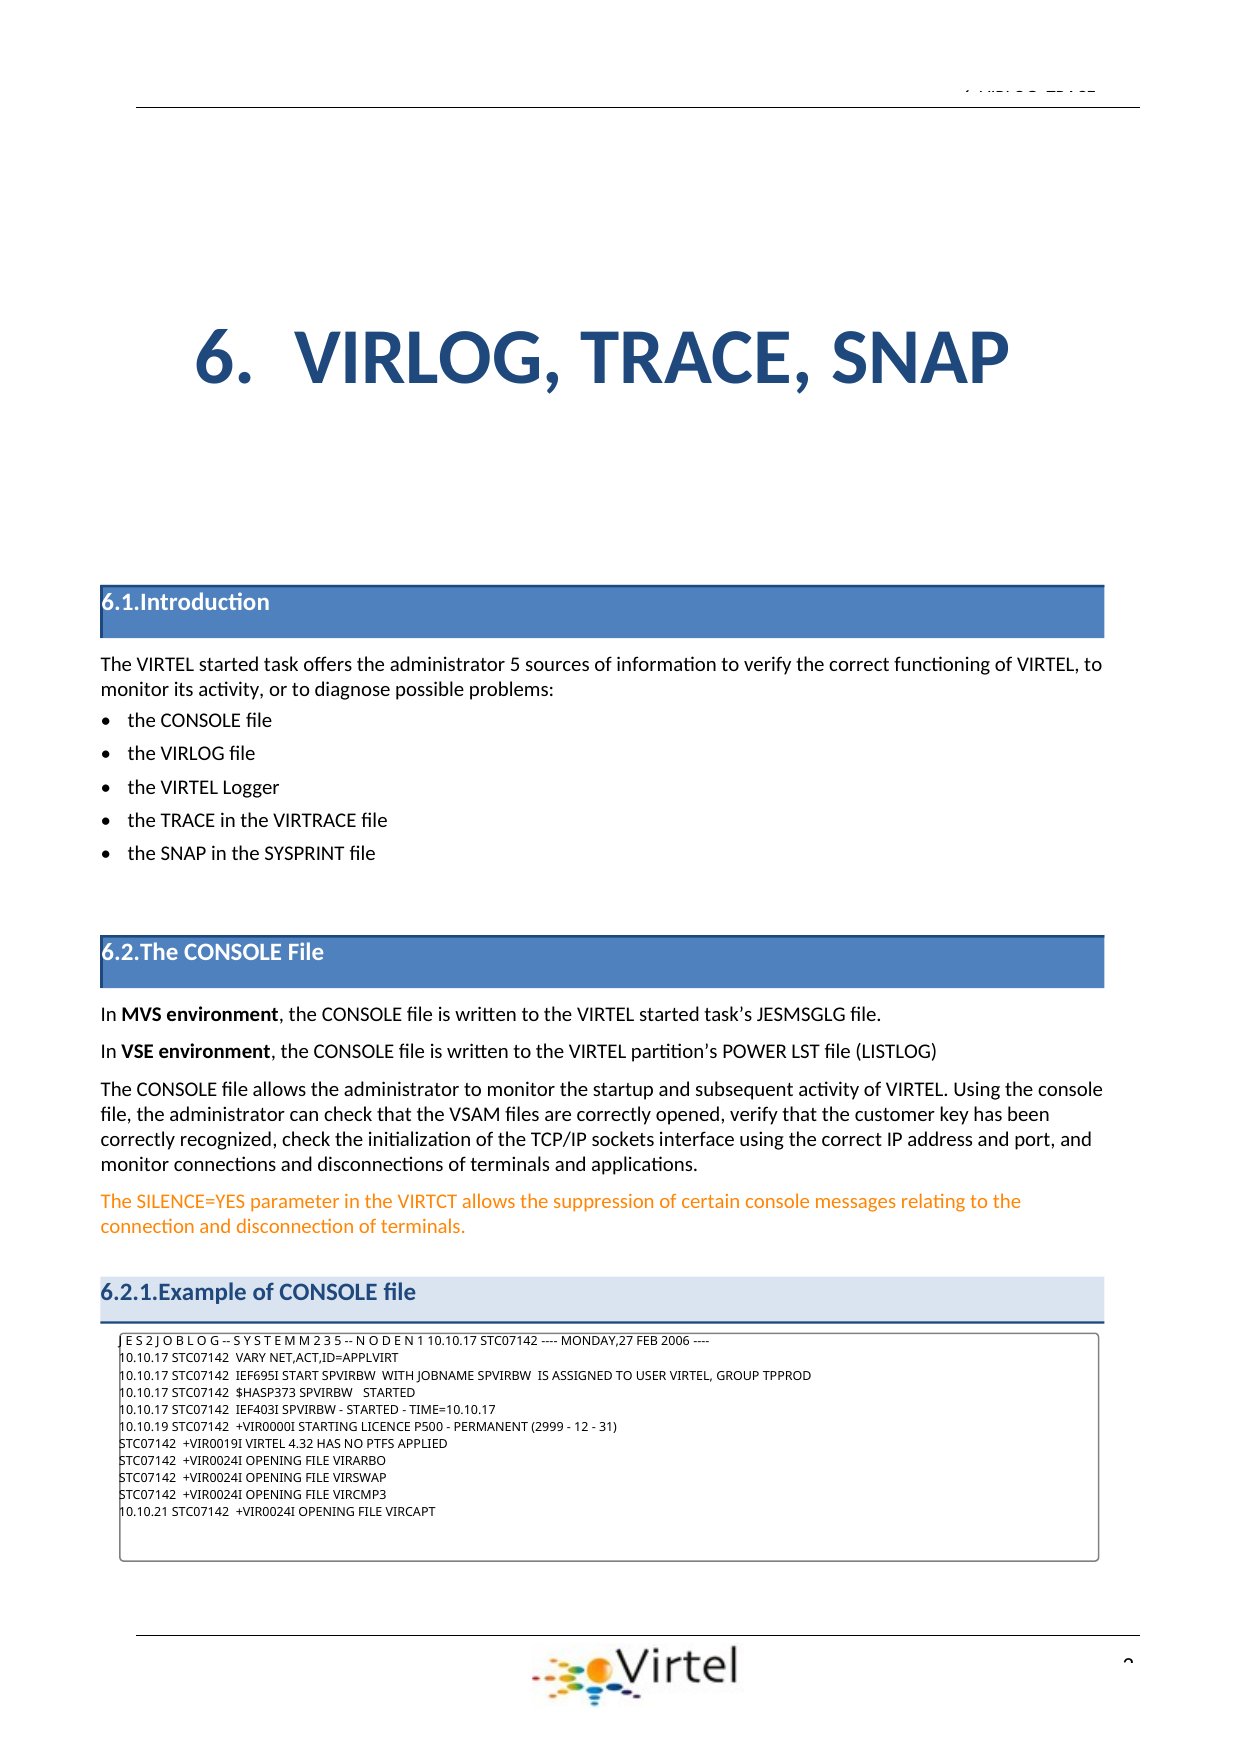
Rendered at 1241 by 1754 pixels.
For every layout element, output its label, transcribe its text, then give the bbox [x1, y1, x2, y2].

picture [531, 1643, 744, 1708]
list the SNAP in the SYSPRINT file [100, 841, 1117, 866]
text In MVS environment, the CONSOLE file is written to the VIRTEL started task’s JESMSGLG file. [100, 941, 1106, 1027]
list the CONSOLE file [100, 707, 1117, 733]
text The CONSOLE file allows the administrator to monitor the startup and subsequent activity of VIRTEL. Using the console file, the administrator can check that the VSAM files are correctly opened, verify that the customer key has been correctly recognized, check the initialization of the TCP/IP sockets interface using the correct IP address and port, and monitor connections and disconnections of terminals and applications. [100, 1076, 1117, 1176]
list the VIRTEL Logger [100, 774, 1117, 799]
text The SILENCE=YES parameter in the VIRTCT allows the suppression of certain console messages relating to the connection and disconnection of terminals. [100, 1188, 1106, 1238]
list the TRACE in the VIRTRACE file [100, 807, 1117, 833]
text In VSE environment, the CONSOLE file is written to the VIRTEL partition’s POWER LST file (LISTLOG) [100, 1039, 1106, 1064]
list the VIRLOG file [100, 741, 1117, 766]
text The VIRTEL started task offers the administrator 5 sources of information to verify the correct functioning of VIRTEL, to monitor its activity, or to diagnose possible problems: [100, 591, 1107, 701]
subtitle VIRLOG, TRACE, SNAP [194, 310, 1117, 401]
